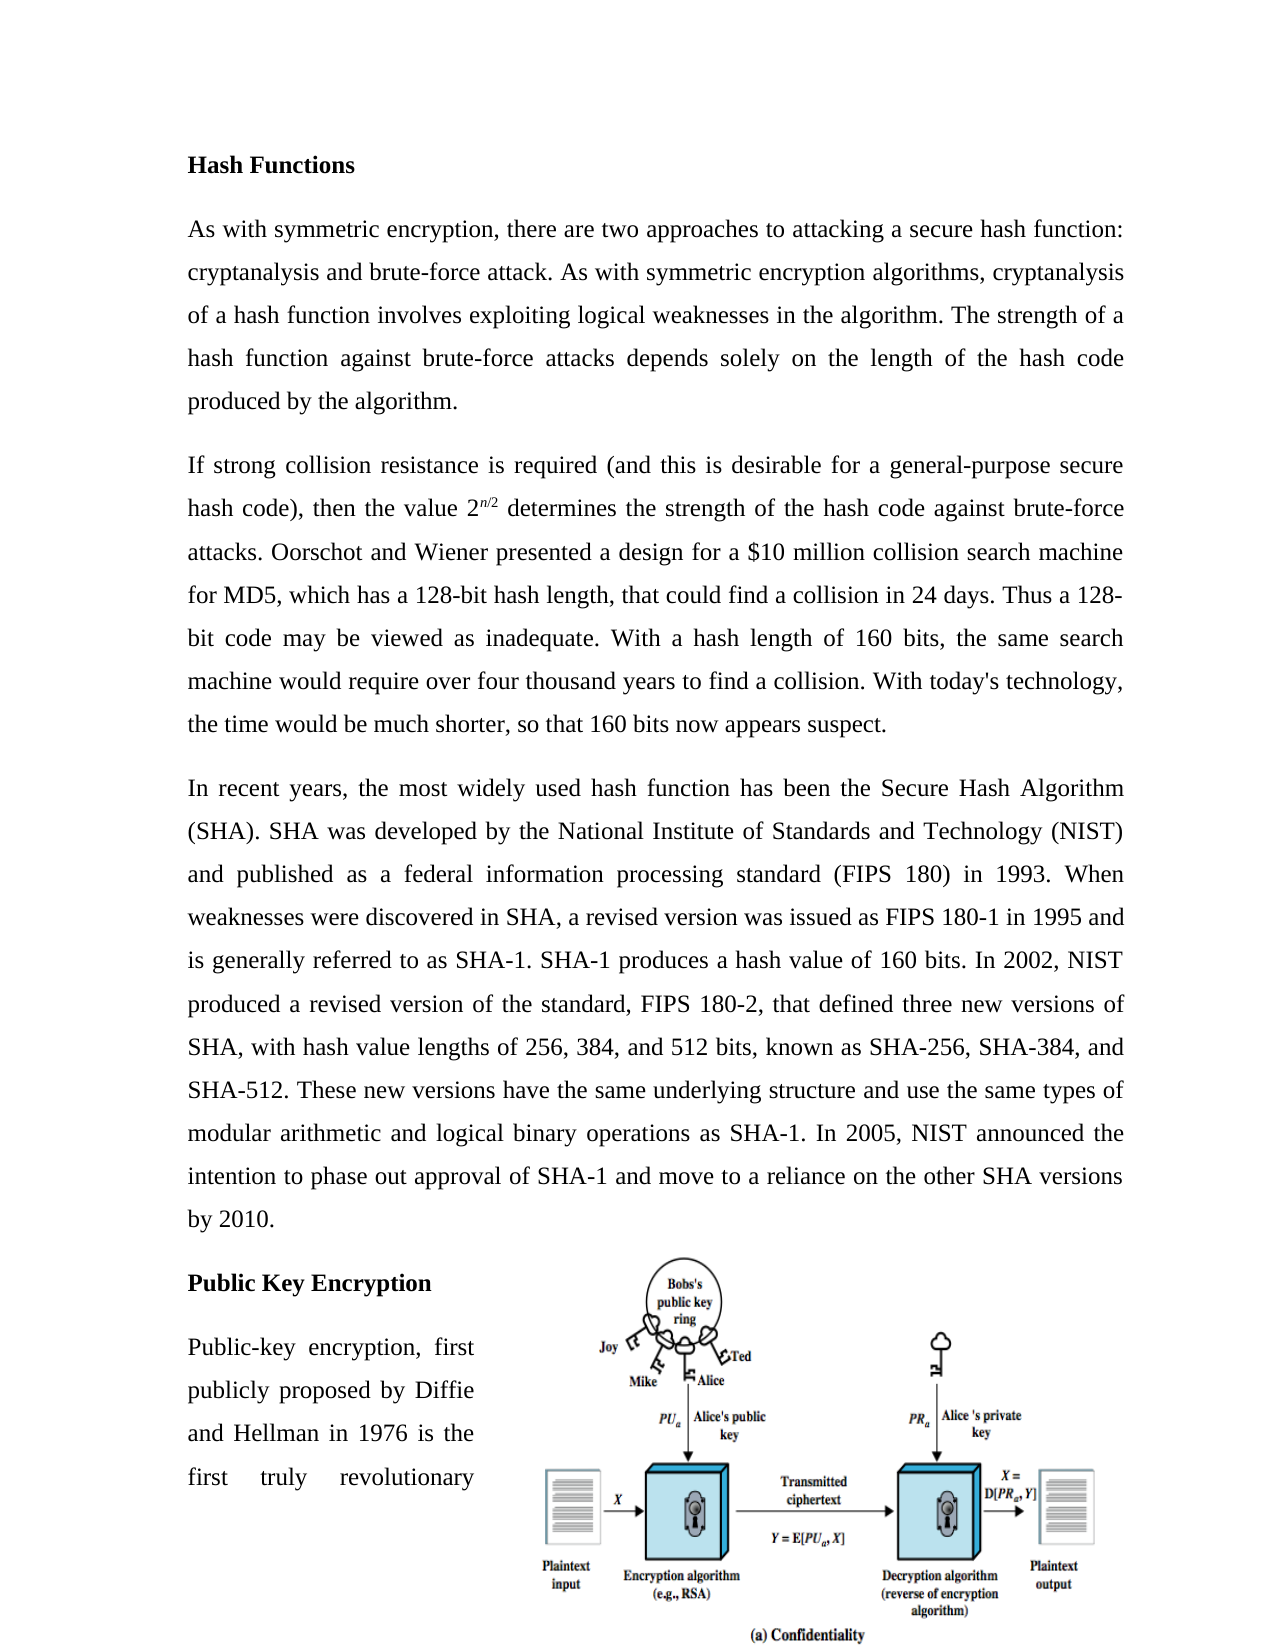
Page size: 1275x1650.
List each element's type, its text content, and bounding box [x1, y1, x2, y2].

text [187, 1268, 1125, 1469]
text As with symmetric encryption, there are two approaches to attacking a secure hash function: cryptanalysis and brute-force attack. As with symmetric encryption algorithms, cryptanalysis of a hash function involves exploiting logical weaknesses in the algorithm. The strength of a hash function against brute-force attacks depends solely on the length of the hash code produced by the algorithm. [187, 150, 1125, 351]
text Public Key Encryption [187, 1204, 1125, 1233]
text In recent years, the most widely used hash function has been the Secure Hash Algorithm (SHA). SHA was developed by the National Institute of Standards and Technology (NIST) and published as a federal information processing standard (FIPS 180) in 1993. When weaknesses were discovered in SHA, a revised version was issued as FIPS 180-1 in 1995 and is generally referred to as SHA-1. SHA-1 produces a hash value of 160 bits. In 2002, NIST produced a revised version of the standard, FIPS 180-2, that defined three new versions of SHA, with hash value lengths of 256, 384, and 512 bits, known as SHA-256, SHA-384, and SHA-512. These new versions have the same underlying structure and use the same types of modular arithmetic and logical binary operations as SHA-1. In 2005, NIST announced the intention to phase out approval of SHA-1 and move to a reliance on the other SHA versions by 2010. [187, 709, 1125, 1169]
text If strong collision resistance is required (and this is desirable for a general-purpose secure hash code), then the value 2n/2 determines the strength of the hash code against brute-force attacks. Oorschot and Wiener presented a design for a $10 million collision search machine for MD5, which has a 128-bit hash length, that could find a collision in 24 days. Thus a 128-bit code may be viewed as inadequate. With a hash length of 160 bits, the same search machine would require over four thousand years to find a collision. With today's technology, the time would be much shorter, so that 160 bits now appears suspect. [187, 386, 1125, 674]
